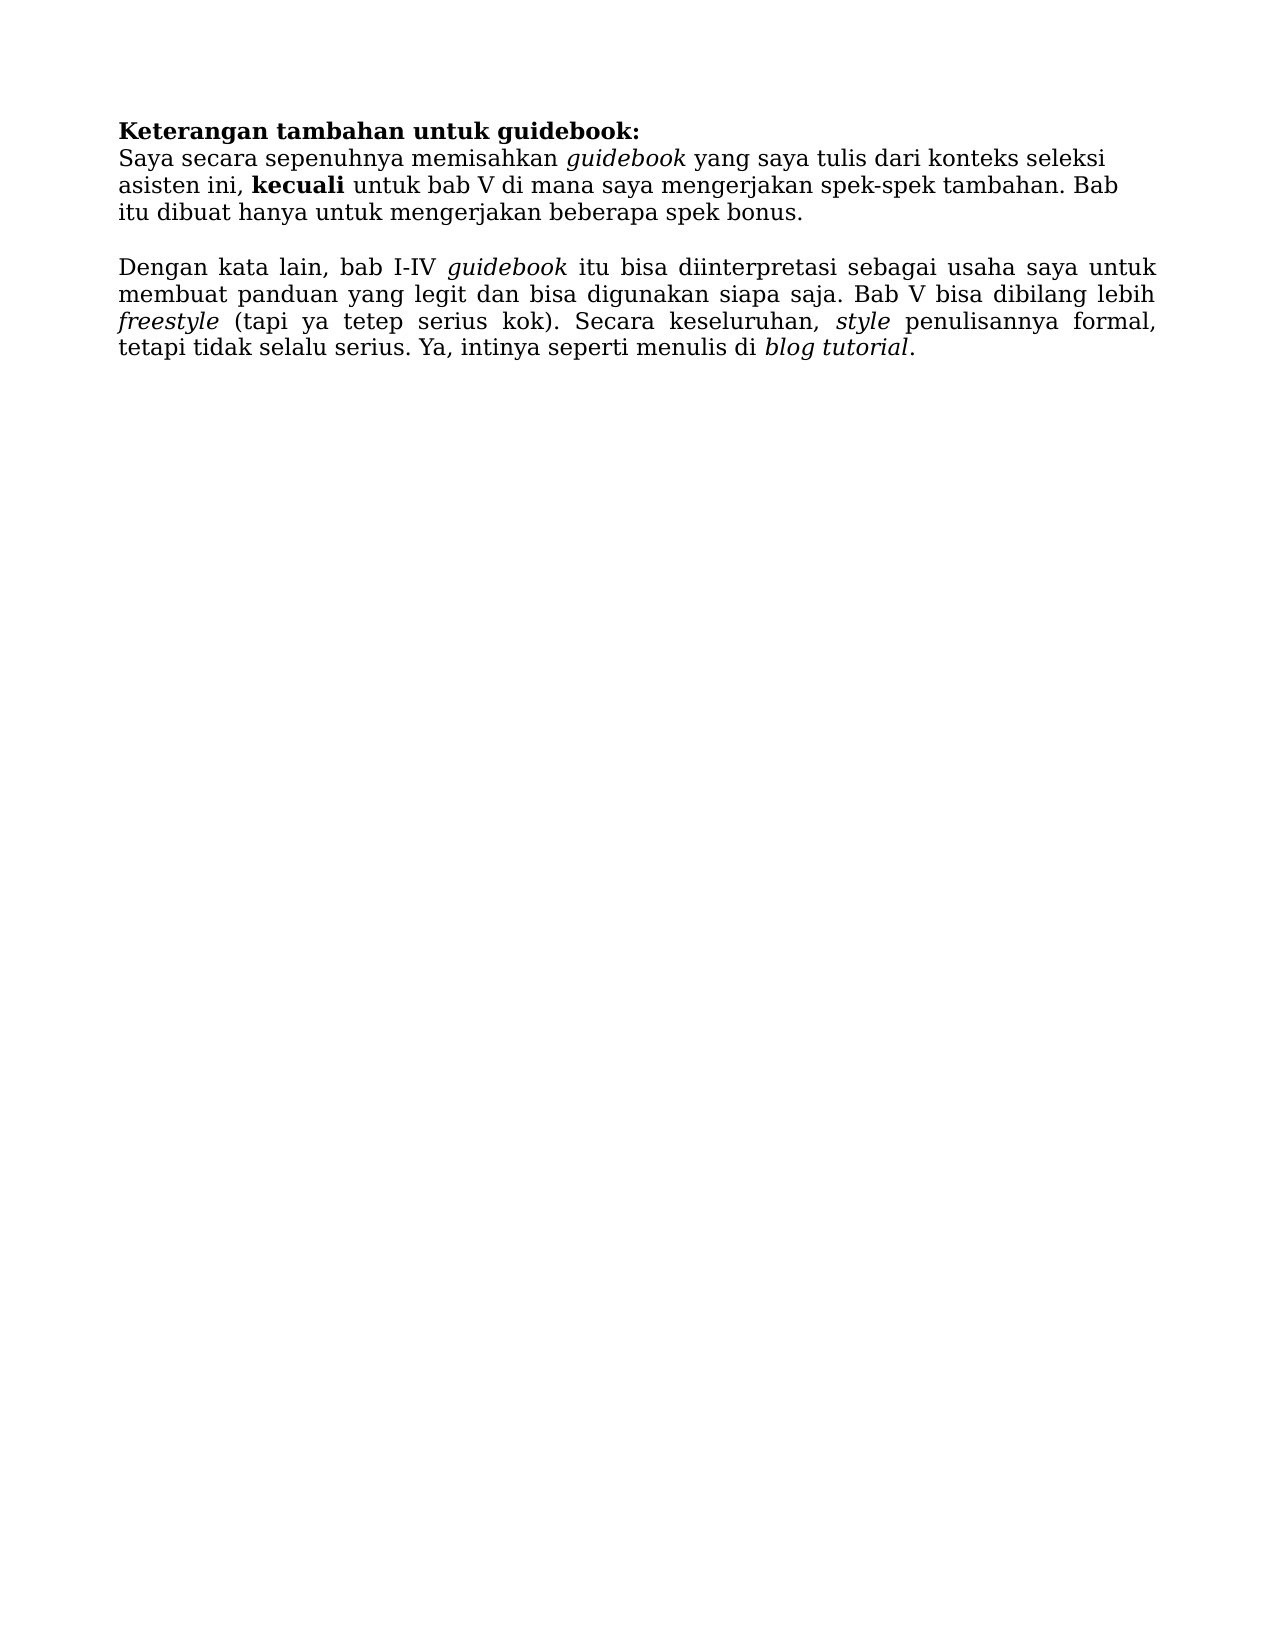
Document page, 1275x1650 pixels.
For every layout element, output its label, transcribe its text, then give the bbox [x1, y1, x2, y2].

text Dengan kata lain, bab I-IV guidebook itu bisa diinterpretasi sebagai usaha saya untuk membuat panduan yang legit dan bisa digunakan siapa saja. Bab V bisa dibilang lebih freestyle (tapi ya tetep serius kok). Secara keseluruhan, style penulisannya formal, tetapi tidak selalu serius. Ya, intinya seperti menulis di blog tutorial. [118, 254, 1157, 361]
text Keterangan tambahan untuk guidebook: [118, 118, 1157, 145]
text Saya secara sepenuhnya memisahkan guidebook yang saya tulis dari konteks seleksi asisten ini, kecuali untuk bab V di mana saya mengerjakan spek-spek tambahan. Bab itu dibuat hanya untuk mengerjakan beberapa spek bonus. [118, 145, 1157, 225]
